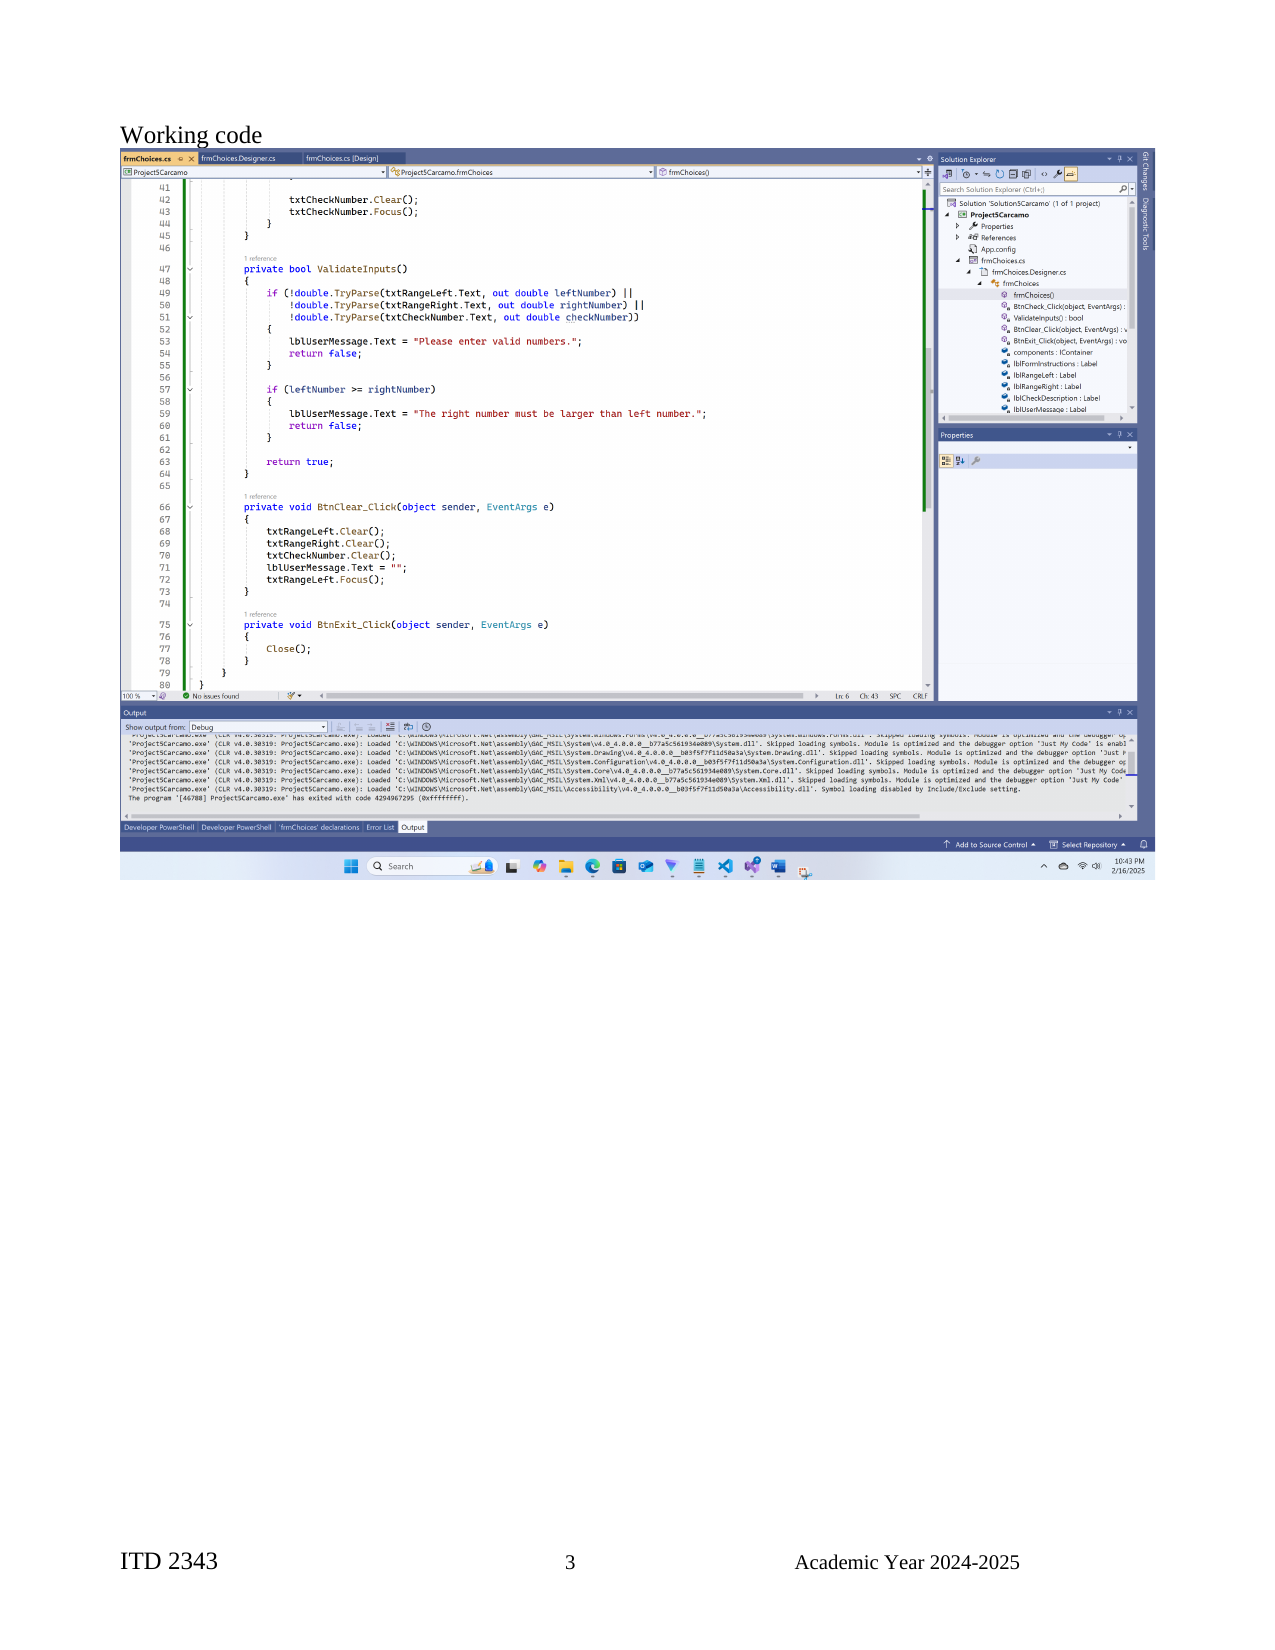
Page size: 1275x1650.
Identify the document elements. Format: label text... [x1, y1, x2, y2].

text Working code [120, 120, 1155, 148]
picture [120, 148, 1155, 880]
